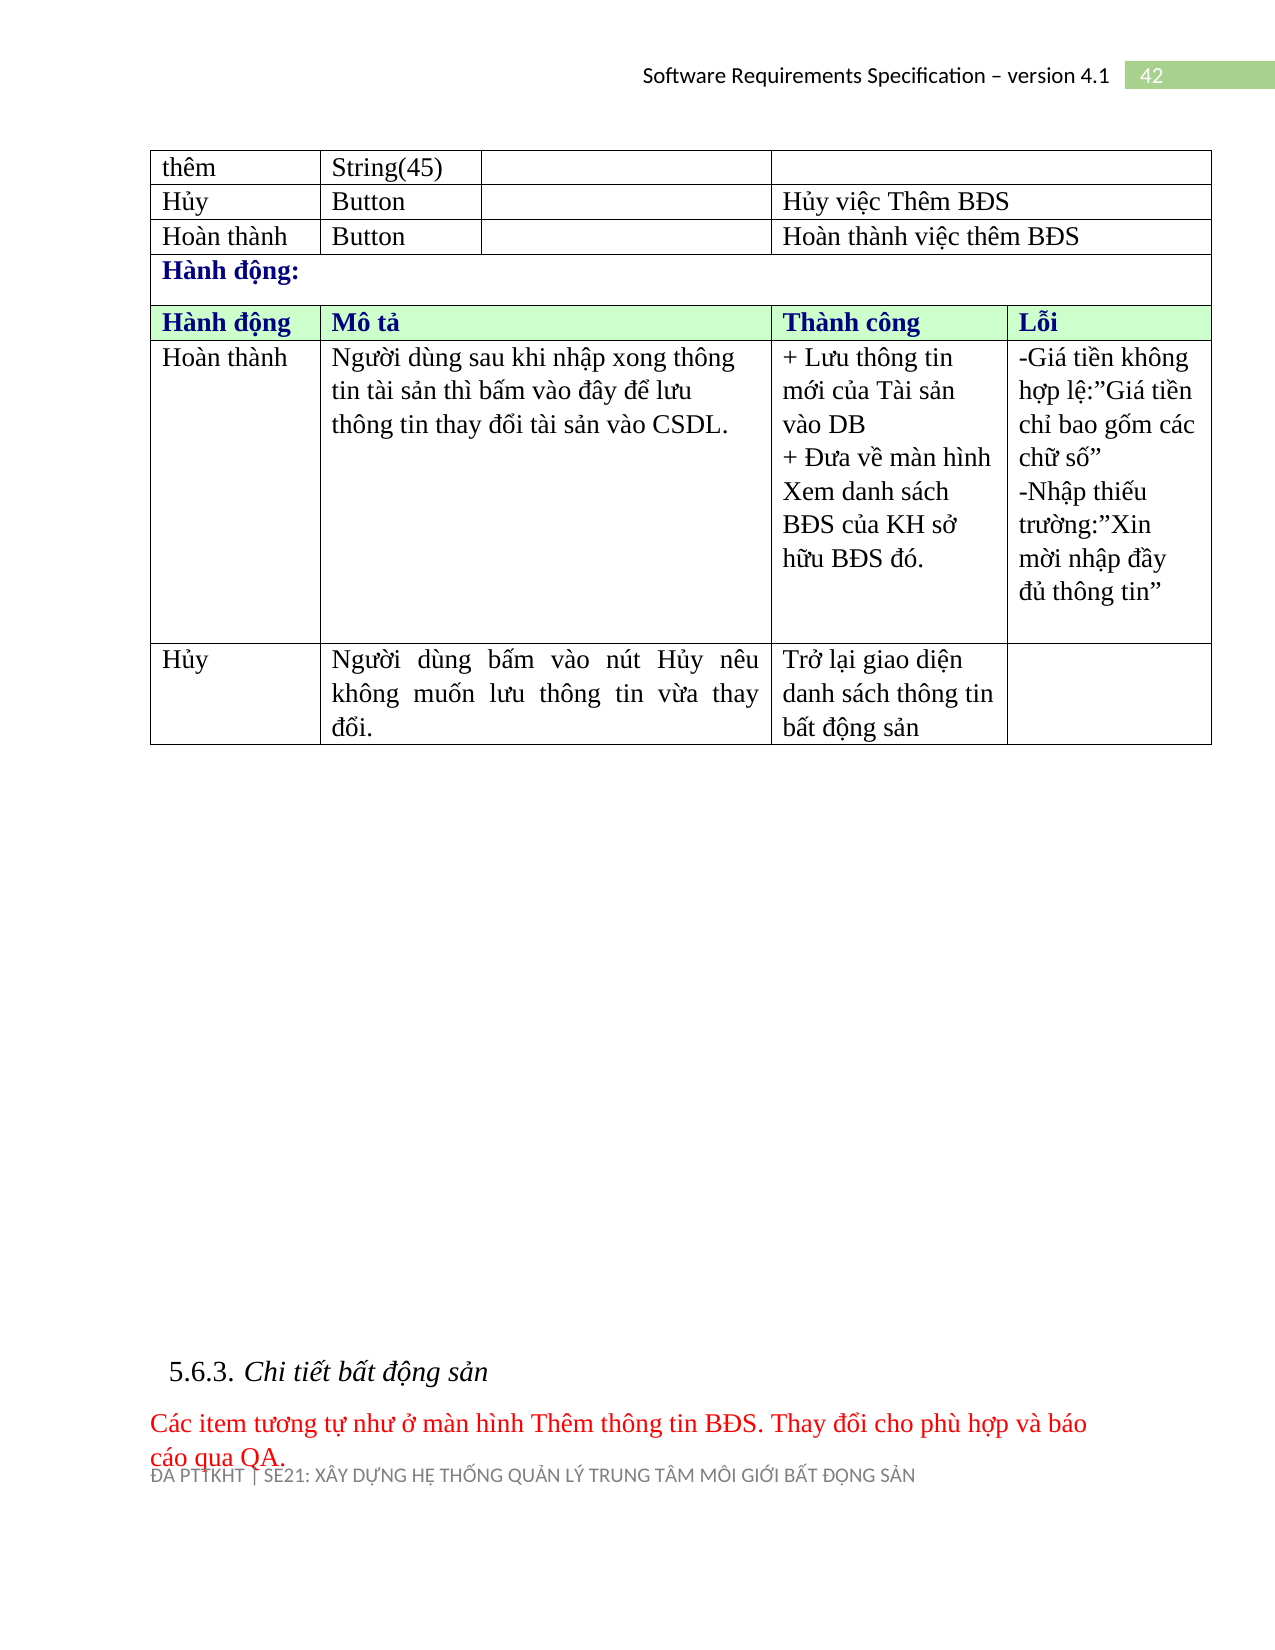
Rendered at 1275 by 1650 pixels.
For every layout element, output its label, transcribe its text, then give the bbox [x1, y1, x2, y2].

table_cell Mô tả [321, 306, 771, 340]
text Các item tương tự như ở màn hình Thêm thông tin BĐS. Thay đổi cho phù hợp và báo cáo qua QA. [150, 1407, 1125, 1472]
table_cell Hoàn thành [151, 220, 320, 253]
table_cell Label – String(45) [321, 151, 481, 184]
table_cell Thành công [772, 306, 1007, 340]
table_cell Hoàn thành việc thêm BĐS [772, 220, 1211, 253]
table_cell Hủy [151, 185, 320, 219]
table_cell Button [321, 185, 481, 219]
table_cell Hủy việc Thêm BĐS [772, 185, 1211, 219]
table_cell -Giá tiền không hợp lệ:”Giá tiền chỉ bao gốm các chữ số” -Nhập thiếu trường:”Xin mời nhập đầy đủ thông tin” [1008, 341, 1211, 643]
table_cell [482, 151, 771, 184]
title Chi tiết bất động sản [169, 1354, 1125, 1388]
table_cell Hoàn thành [151, 341, 320, 643]
table_cell Lỗi [1008, 306, 1211, 340]
table_cell Người dùng bấm vào nút Hủy nêu không muốn lưu thông tin vừa thay đổi. [321, 644, 771, 744]
table_cell Trở lại giao diện danh sách thông tin bất động sản [772, 644, 1007, 744]
table_cell [482, 185, 771, 219]
table_cell Hành động: [151, 255, 1211, 305]
table_cell + Lưu thông tin mới của Tài sản vào DB + Đưa về màn hình Xem danh sách BĐS của KH sở hữu BĐS đó. [772, 341, 1007, 643]
table_cell [482, 220, 771, 253]
table_cell Hành động [151, 306, 320, 340]
table_cell Người dùng sau khi nhập xong thông tin tài sản thì bấm vào đây để lưu thông tin thay đổi tài sản vào CSDL. [321, 341, 771, 643]
table_cell [1008, 644, 1211, 744]
table_cell Button [321, 220, 481, 253]
table_cell Hủy [151, 644, 320, 744]
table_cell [772, 151, 1211, 184]
table_cell Ghi chú thêm [151, 151, 320, 184]
